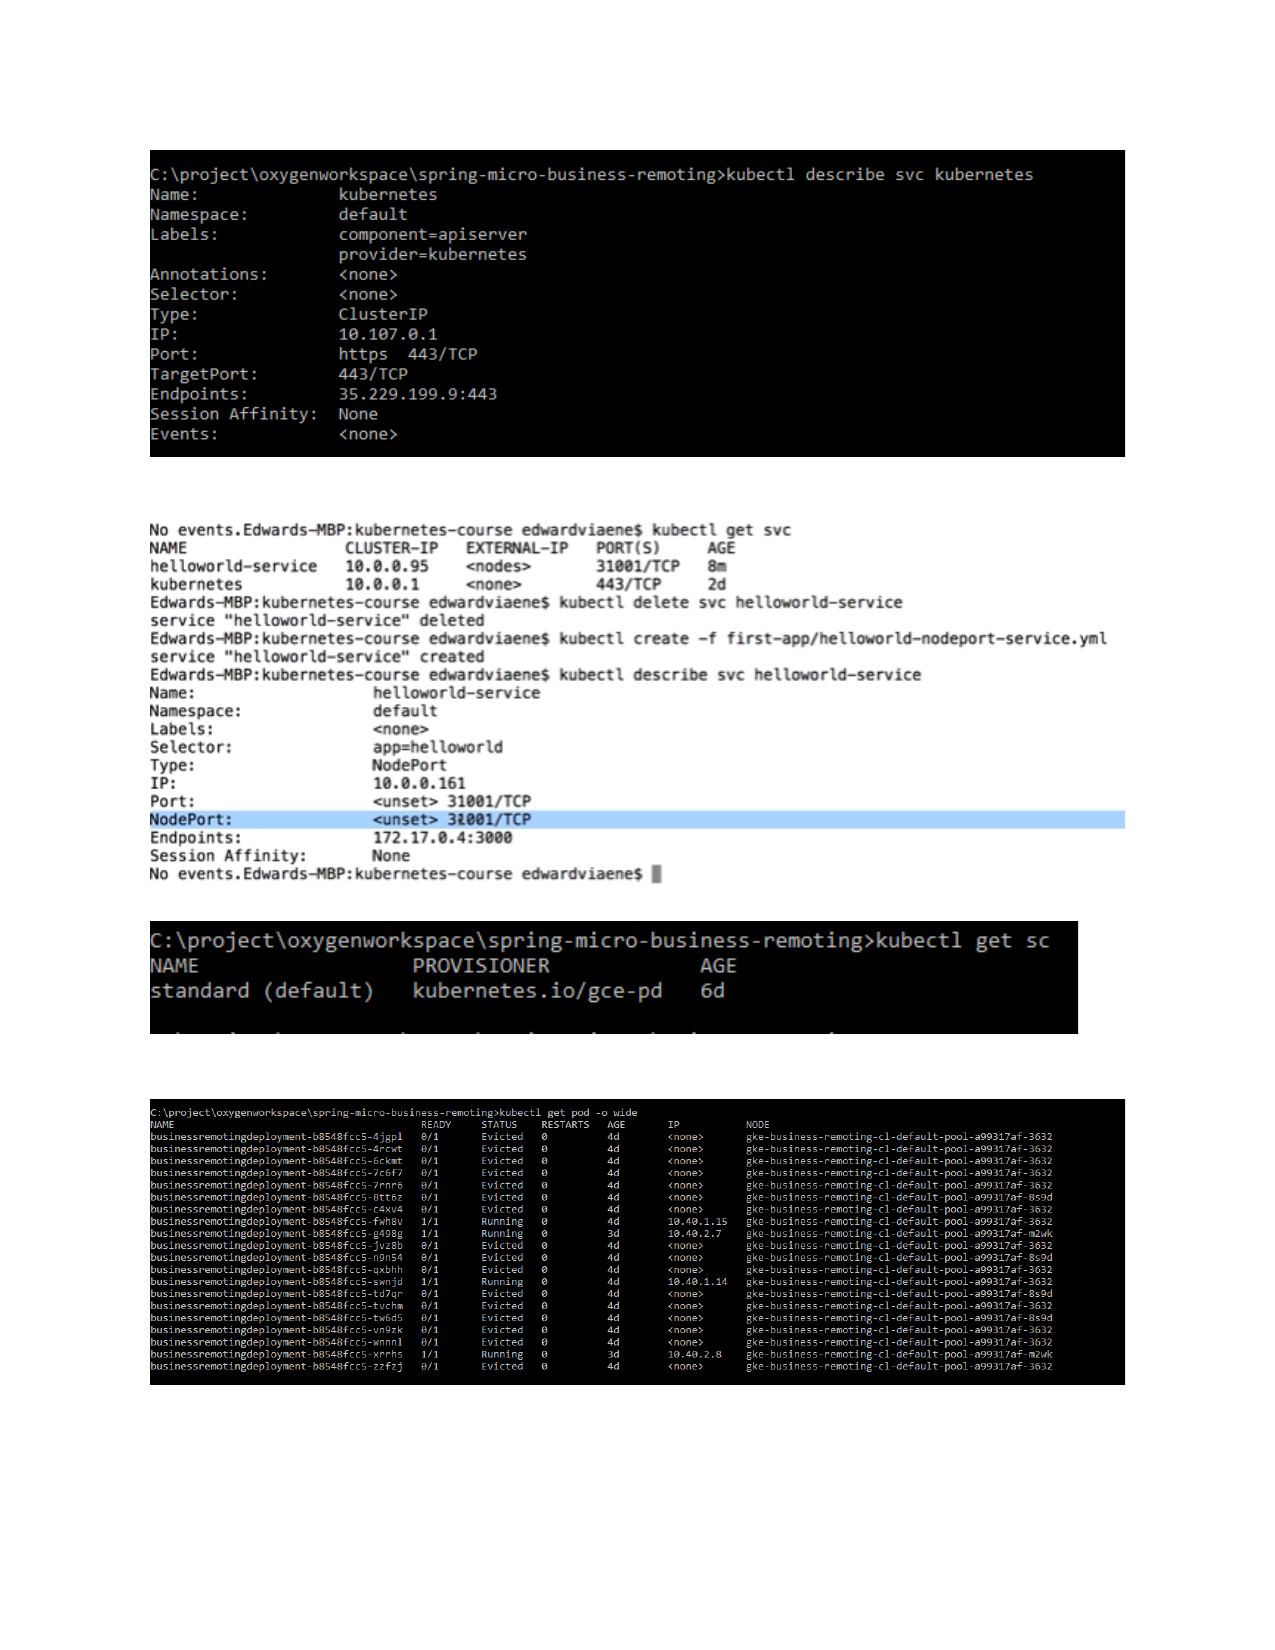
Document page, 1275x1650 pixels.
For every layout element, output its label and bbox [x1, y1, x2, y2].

picture [150, 150, 1125, 457]
picture [150, 522, 1125, 903]
picture [150, 921, 1079, 1034]
picture [150, 1099, 1125, 1385]
